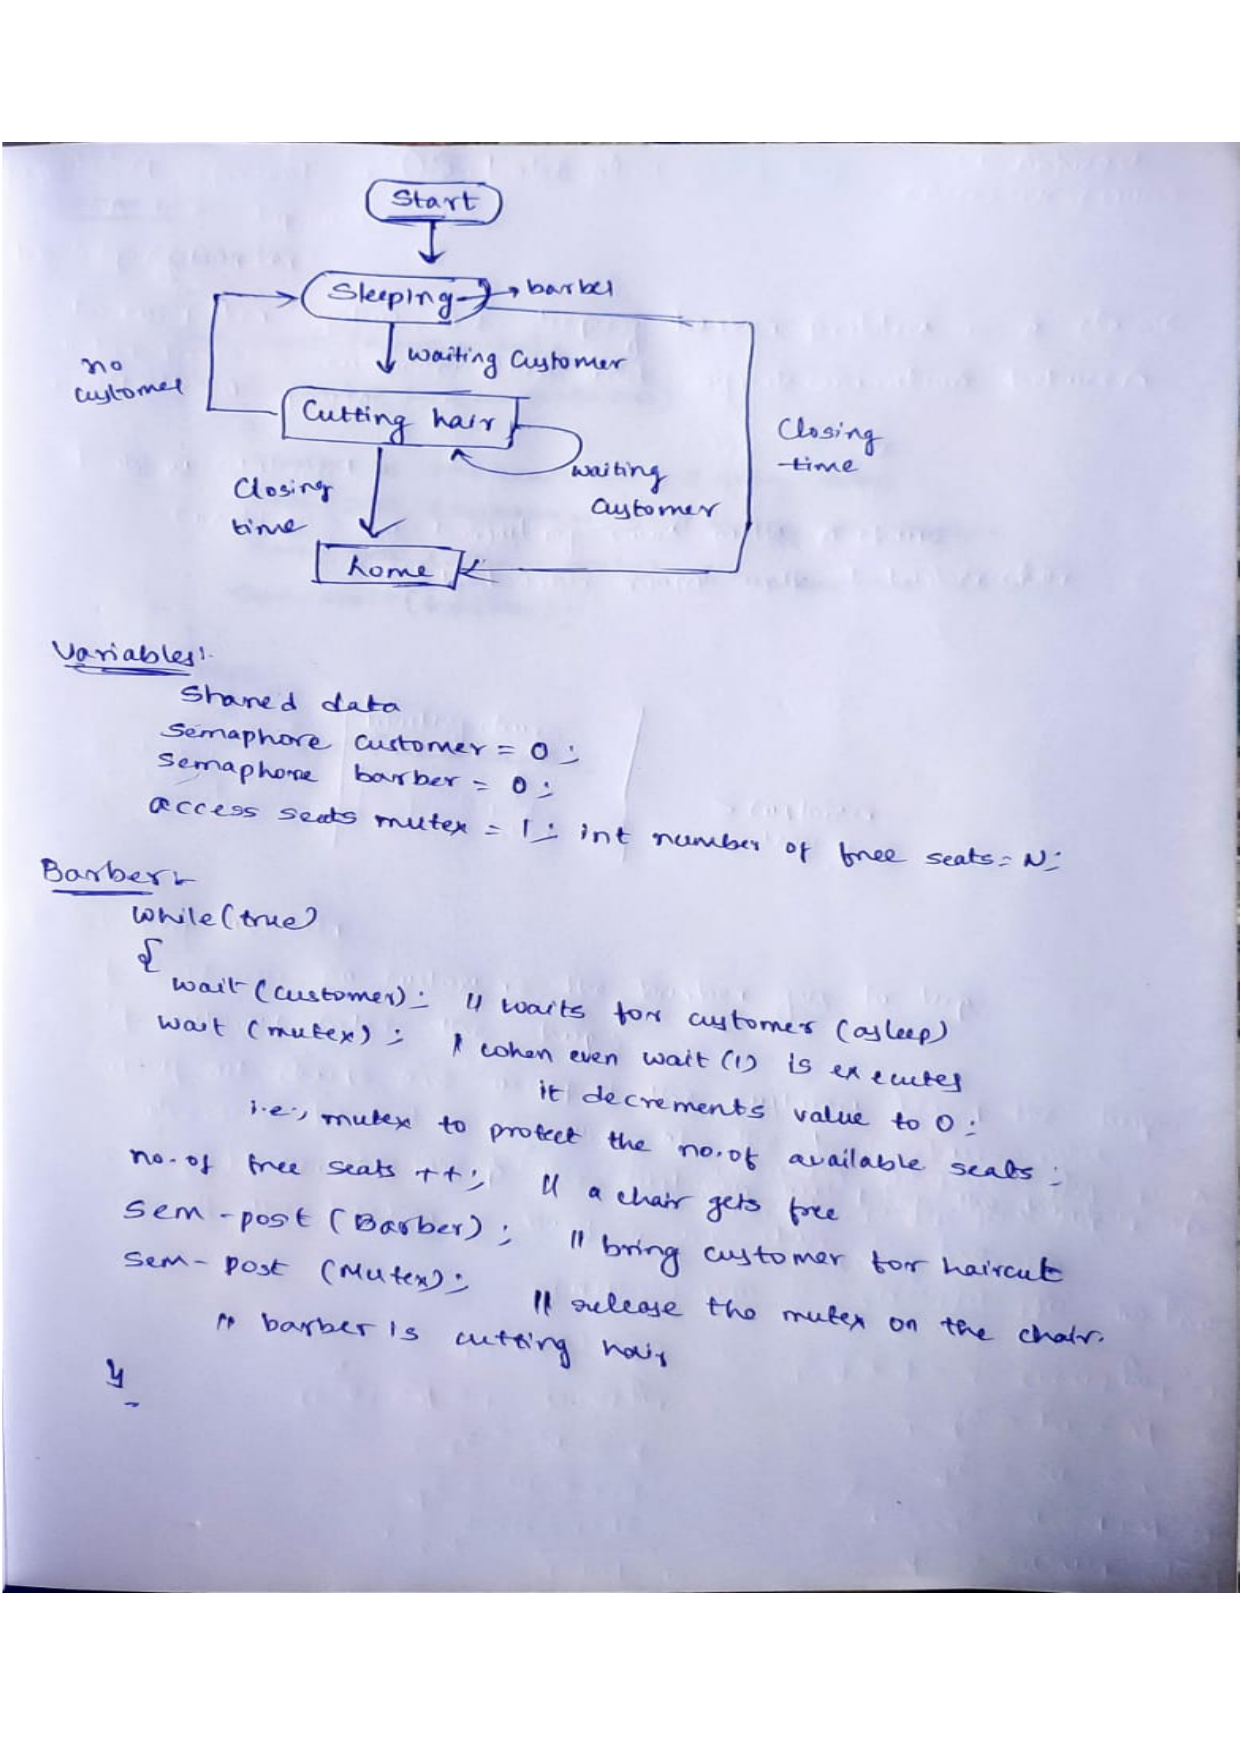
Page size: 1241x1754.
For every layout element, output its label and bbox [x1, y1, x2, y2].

picture [2, 142, 1240, 1593]
